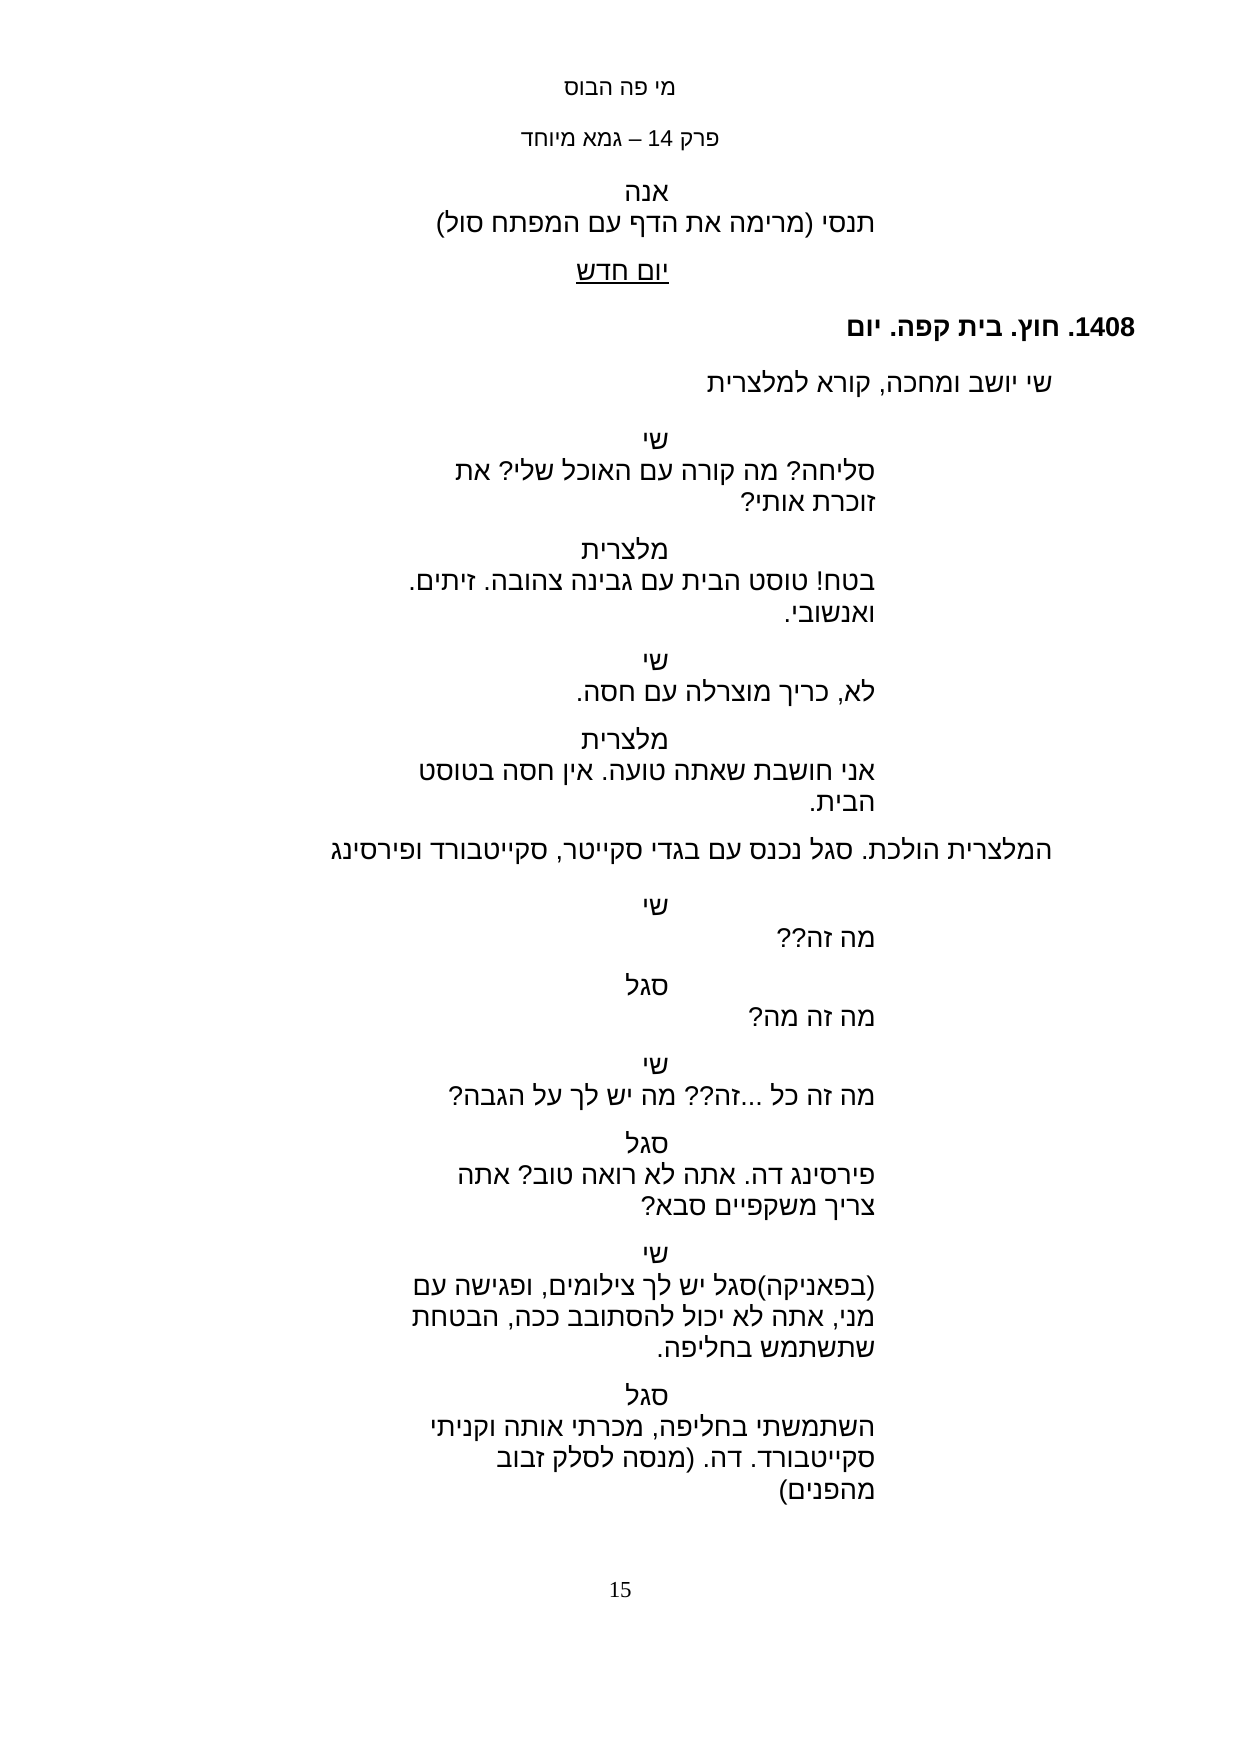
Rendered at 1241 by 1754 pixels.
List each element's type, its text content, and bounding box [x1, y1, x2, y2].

text שי [412, 1238, 669, 1269]
text אני חושבת שאתה טועה. אין חסה בטוסט הבית. [406, 755, 876, 817]
text לא, כריך מוצרלה עם חסה. [406, 676, 876, 707]
text מלצרית [412, 534, 669, 565]
text שי [412, 1049, 669, 1080]
text המלצרית הולכת. סגל נכנס עם בגדי סקייטר, סקייטבורד ופירסינג [187, 834, 1053, 865]
text שי [412, 424, 669, 455]
text מה זה מה? [406, 1001, 876, 1032]
text סליחה? מה קורה עם האוכל שלי? את זוכרת אותי? [406, 455, 876, 517]
text שי יושב ומחכה, קורא למלצרית [187, 367, 1053, 399]
text השתמשתי בחליפה, מכרתי אותה וקניתי סקייטבורד. דה. (מנסה לסלק זבוב מהפנים) [406, 1411, 876, 1505]
text מה זה כל ...זה?? מה יש לך על הגבה? [406, 1080, 876, 1111]
text תנסי (מרימה את הדף עם המפתח סול) [406, 207, 876, 238]
text סגל [412, 969, 669, 1001]
text שי [412, 644, 669, 676]
text שי [412, 890, 669, 922]
text (בפאניקה)סגל יש לך צילומים, ופגישה עם מני, אתה לא יכול להסתובב ככה, הבטחת שתשתמש בחליפה. [406, 1269, 876, 1363]
text בטח! טוסט הבית עם גבינה צהובה. זיתים. ואנשובי. [406, 565, 876, 628]
subtitle 1408. חוץ. בית קפה. יום [187, 311, 1135, 342]
text יום חדש [412, 255, 669, 286]
text מה זה?? [406, 922, 876, 953]
text מלצרית [412, 724, 669, 755]
text אנה [412, 176, 669, 207]
text פירסינג דה. אתה לא רואה טוב? אתה צריך משקפיים סבא? [406, 1159, 876, 1222]
text סגל [412, 1380, 669, 1411]
text סגל [412, 1128, 669, 1159]
